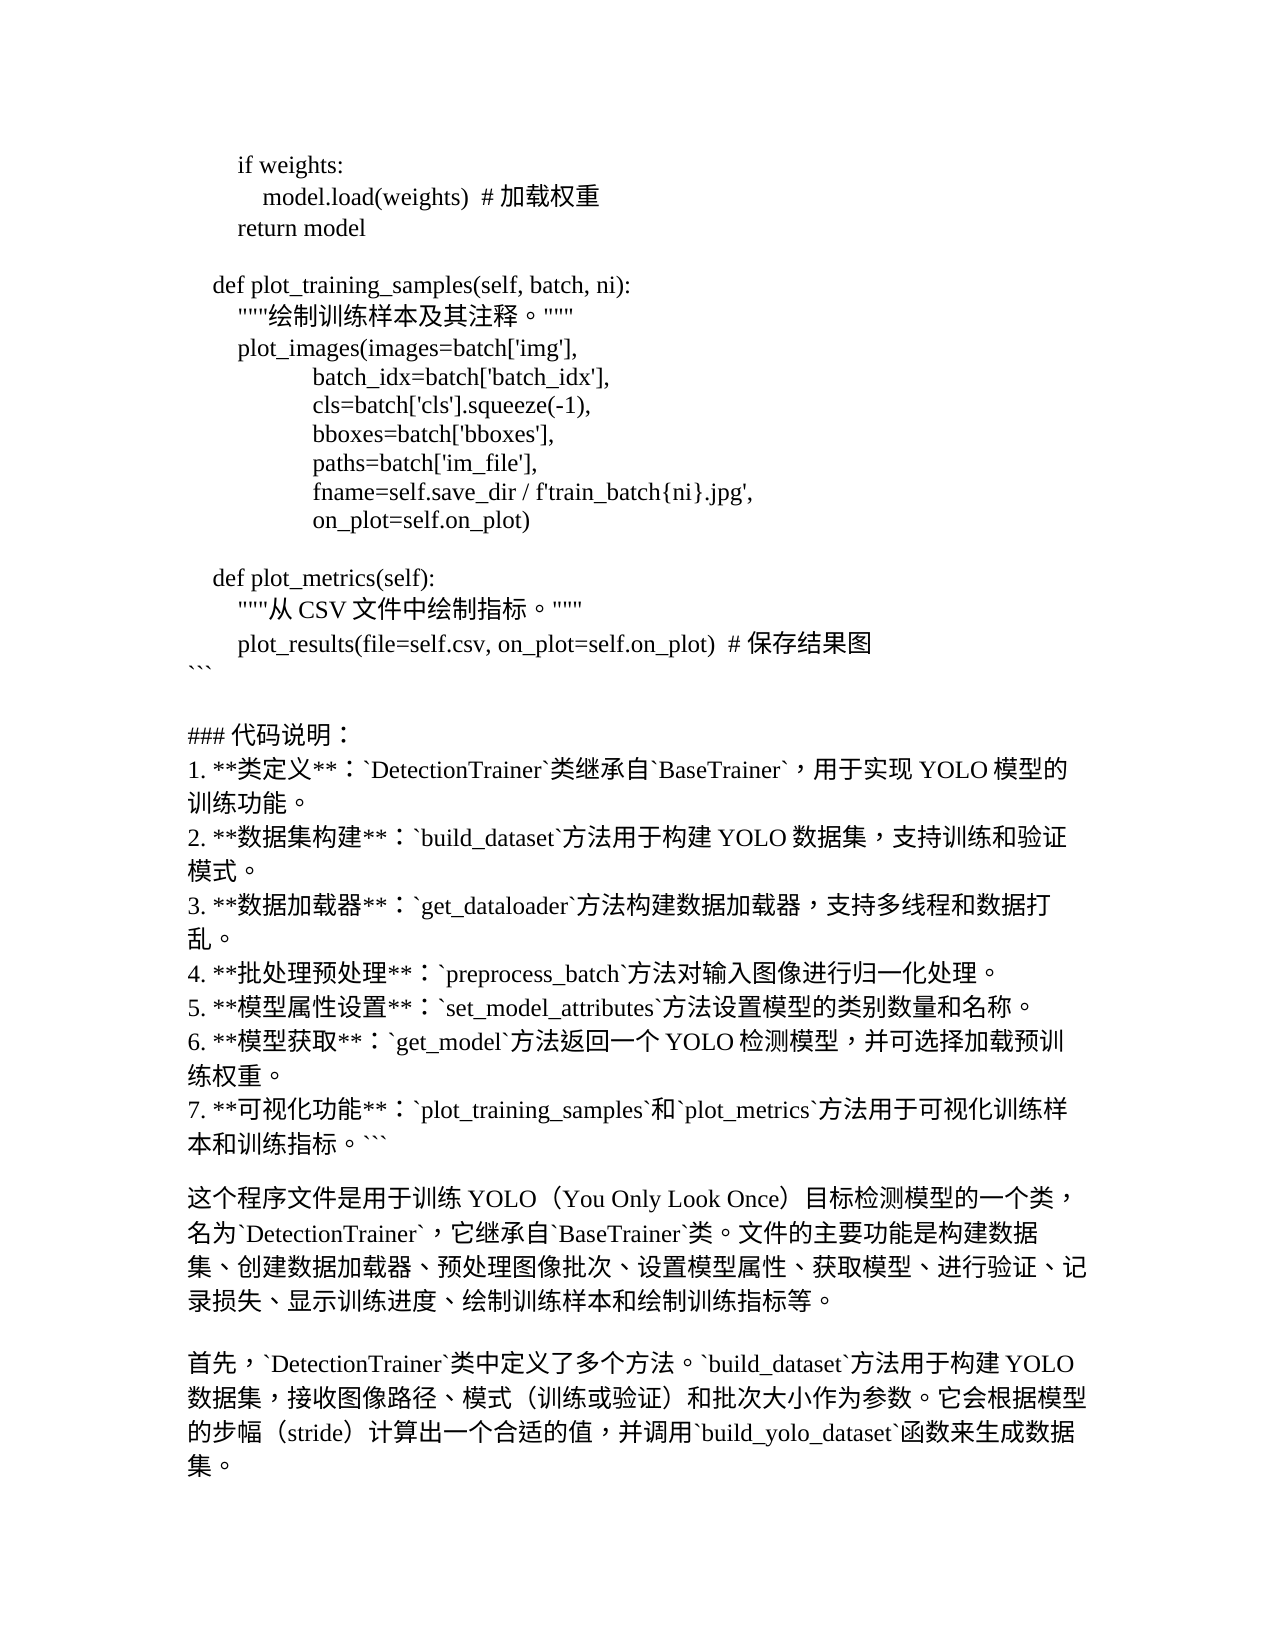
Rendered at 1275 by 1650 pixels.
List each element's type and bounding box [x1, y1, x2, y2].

text [187, 150, 1087, 1160]
text [187, 1181, 1087, 1482]
